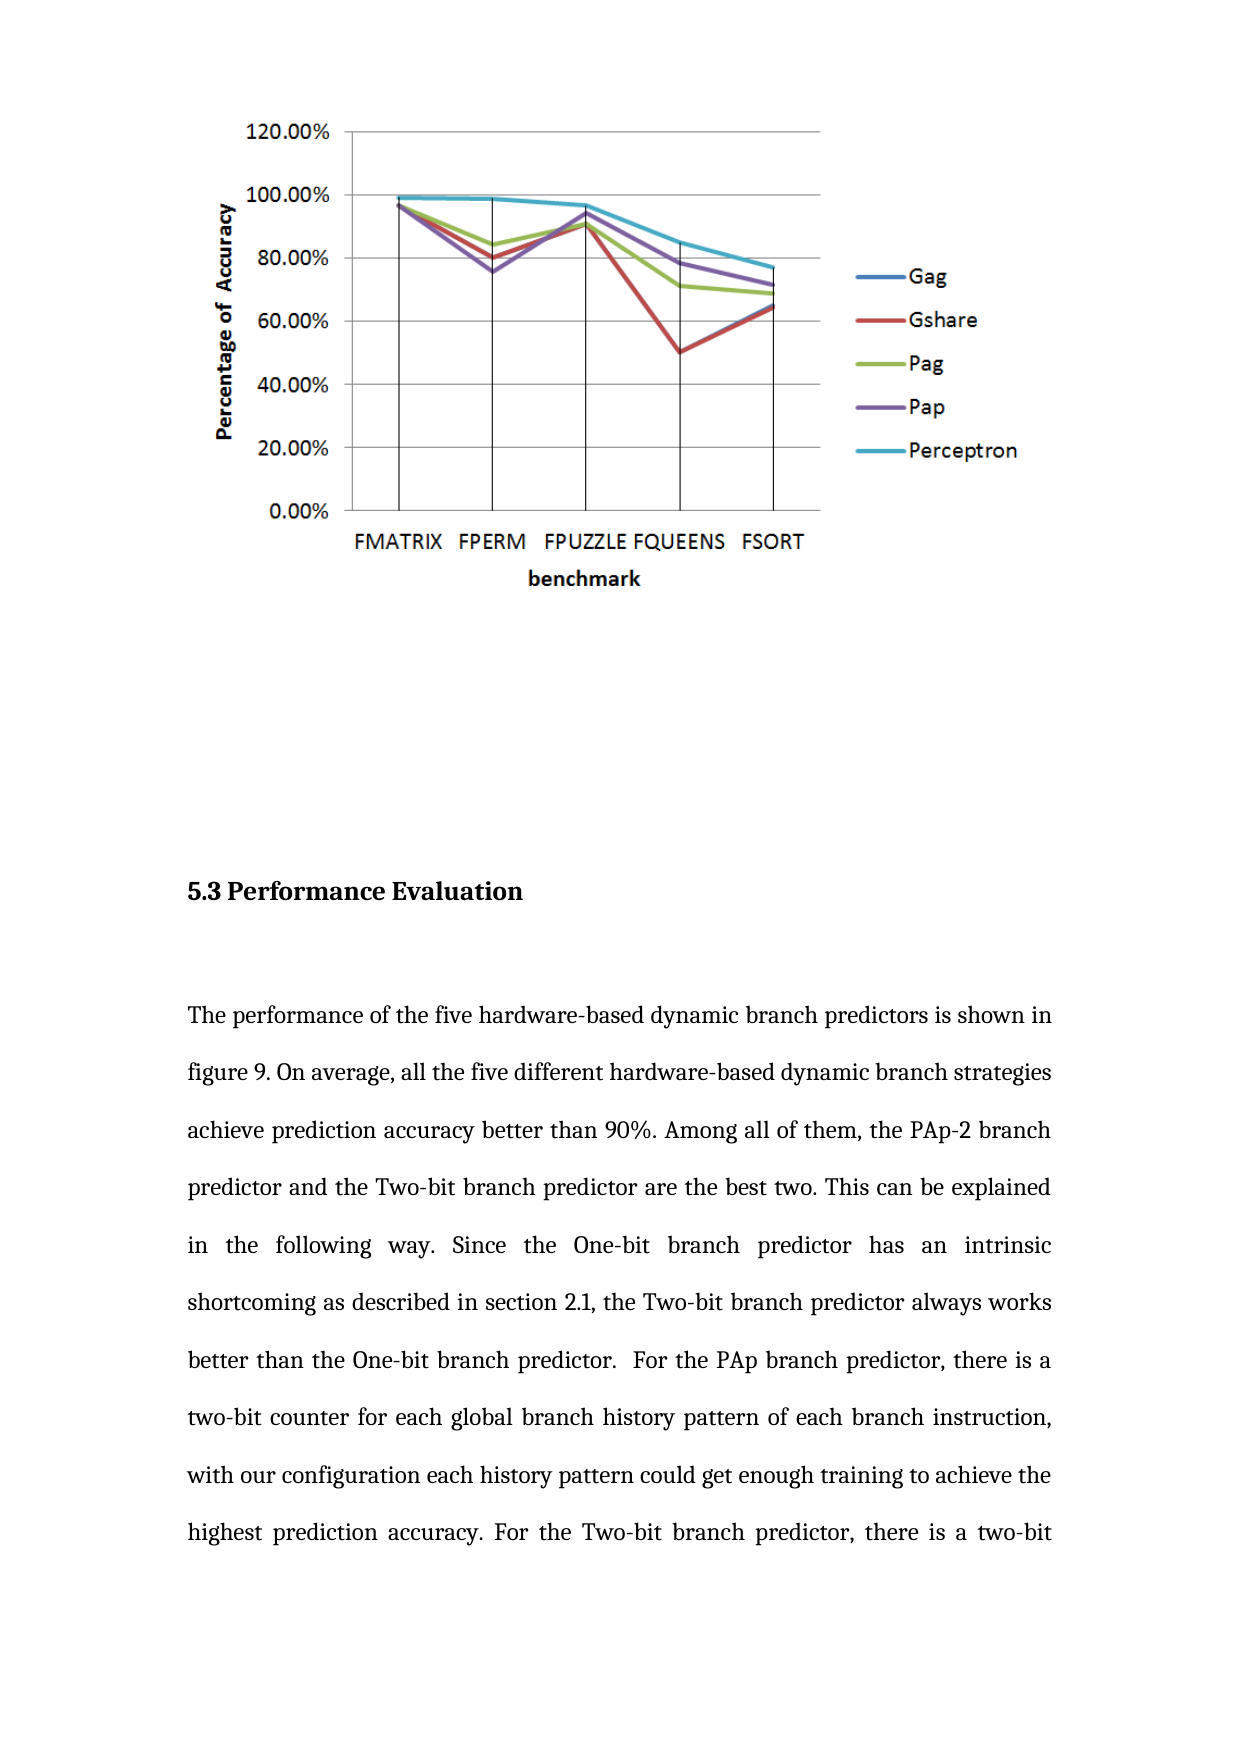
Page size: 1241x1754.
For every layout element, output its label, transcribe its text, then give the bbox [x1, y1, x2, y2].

text 5.3 Performance Evaluation [187, 876, 1053, 907]
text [187, 1001, 1053, 1547]
picture [187, 112, 1032, 613]
